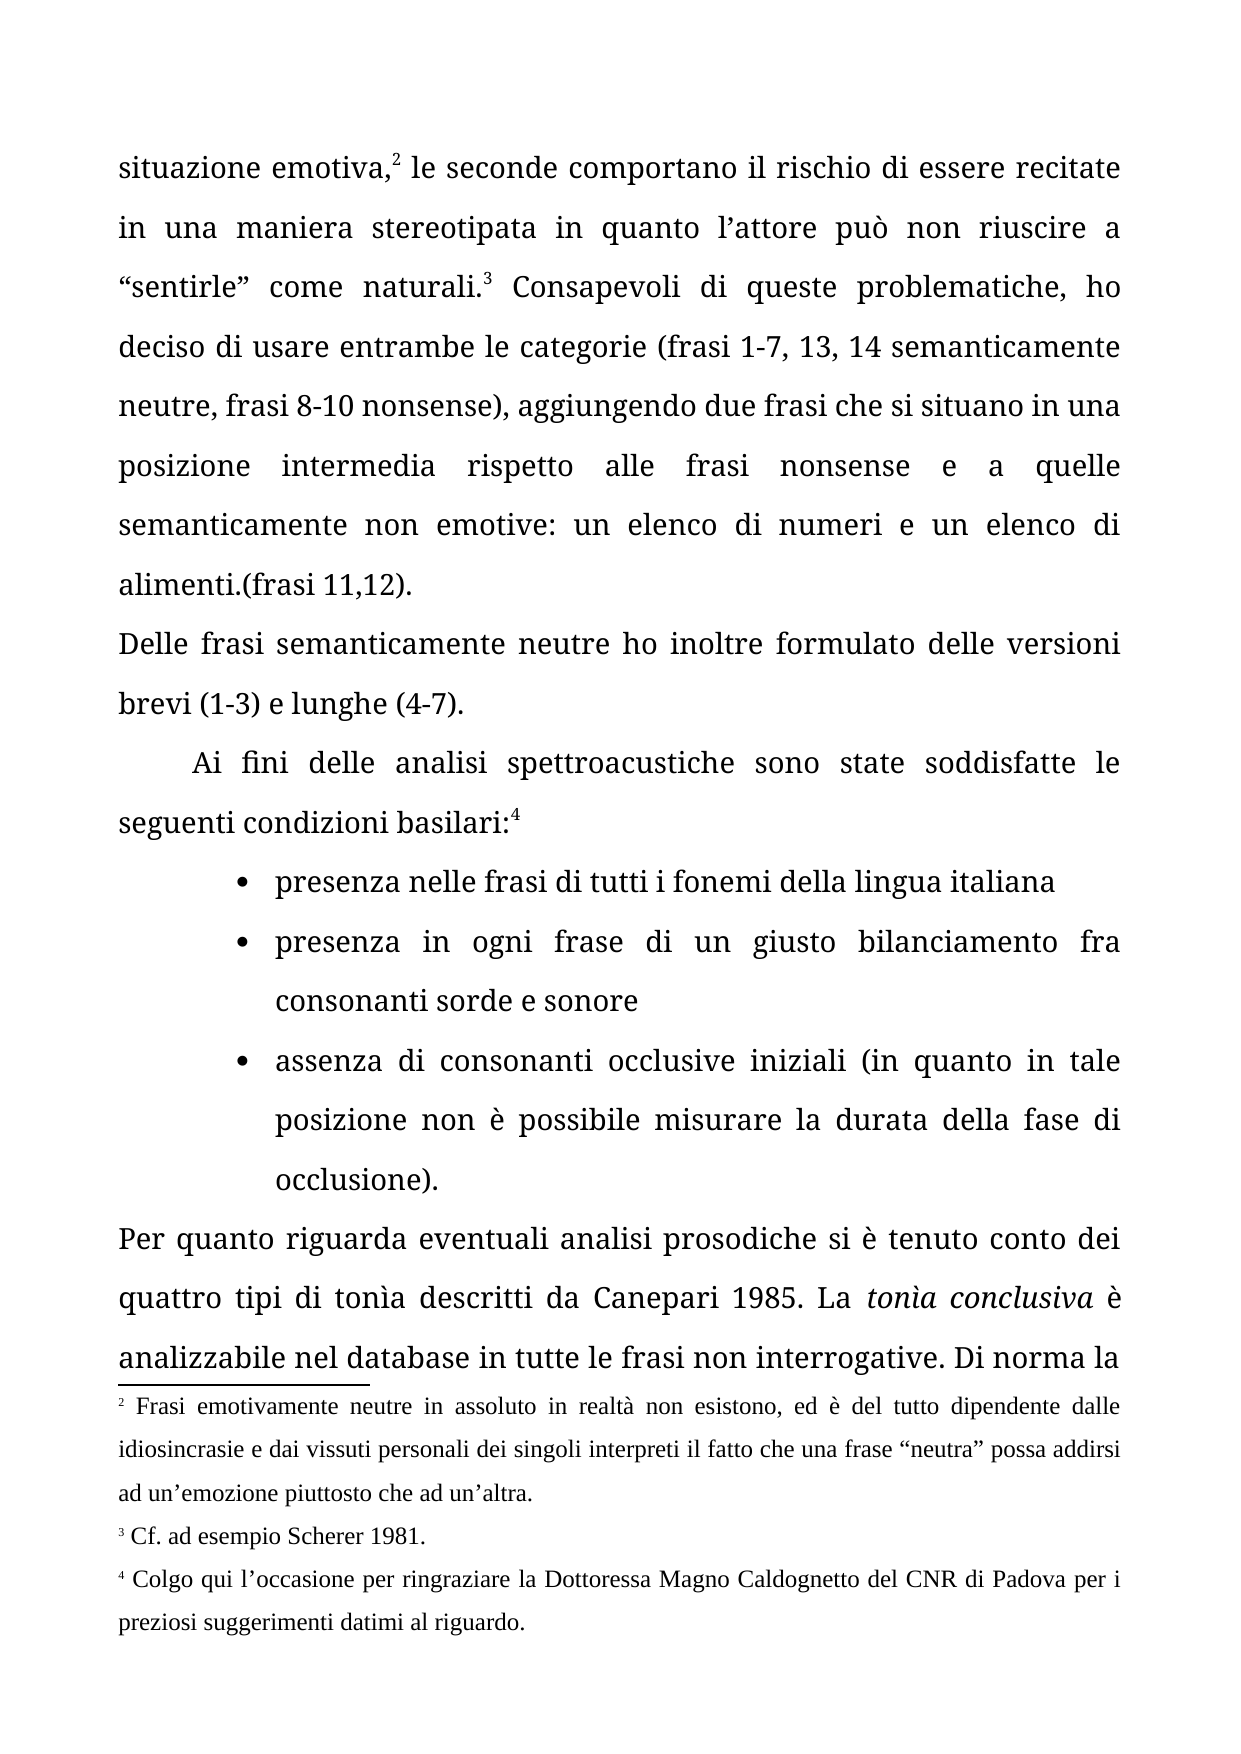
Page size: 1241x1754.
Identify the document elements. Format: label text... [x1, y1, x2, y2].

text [118, 148, 1122, 604]
text Ai fini delle analisi spettroacustiche sono state soddisfatte le seguenti condizioni basilari: [118, 742, 1122, 842]
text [118, 1218, 1122, 1377]
list assenza di consonanti occlusive iniziali (in quanto in tale posizione non è possibile misurare la durata della fase di occlusione). [237, 1040, 1122, 1198]
list presenza nelle frasi di tutti i fonemi della lingua italiana [237, 861, 1122, 901]
text Delle frasi semanticamente neutre ho inoltre formulato delle versioni brevi (1-3) e lunghe (4-7). [118, 623, 1122, 723]
list presenza in ogni frase di un giusto bilanciamento fra consonanti sorde e sonore [237, 921, 1122, 1020]
